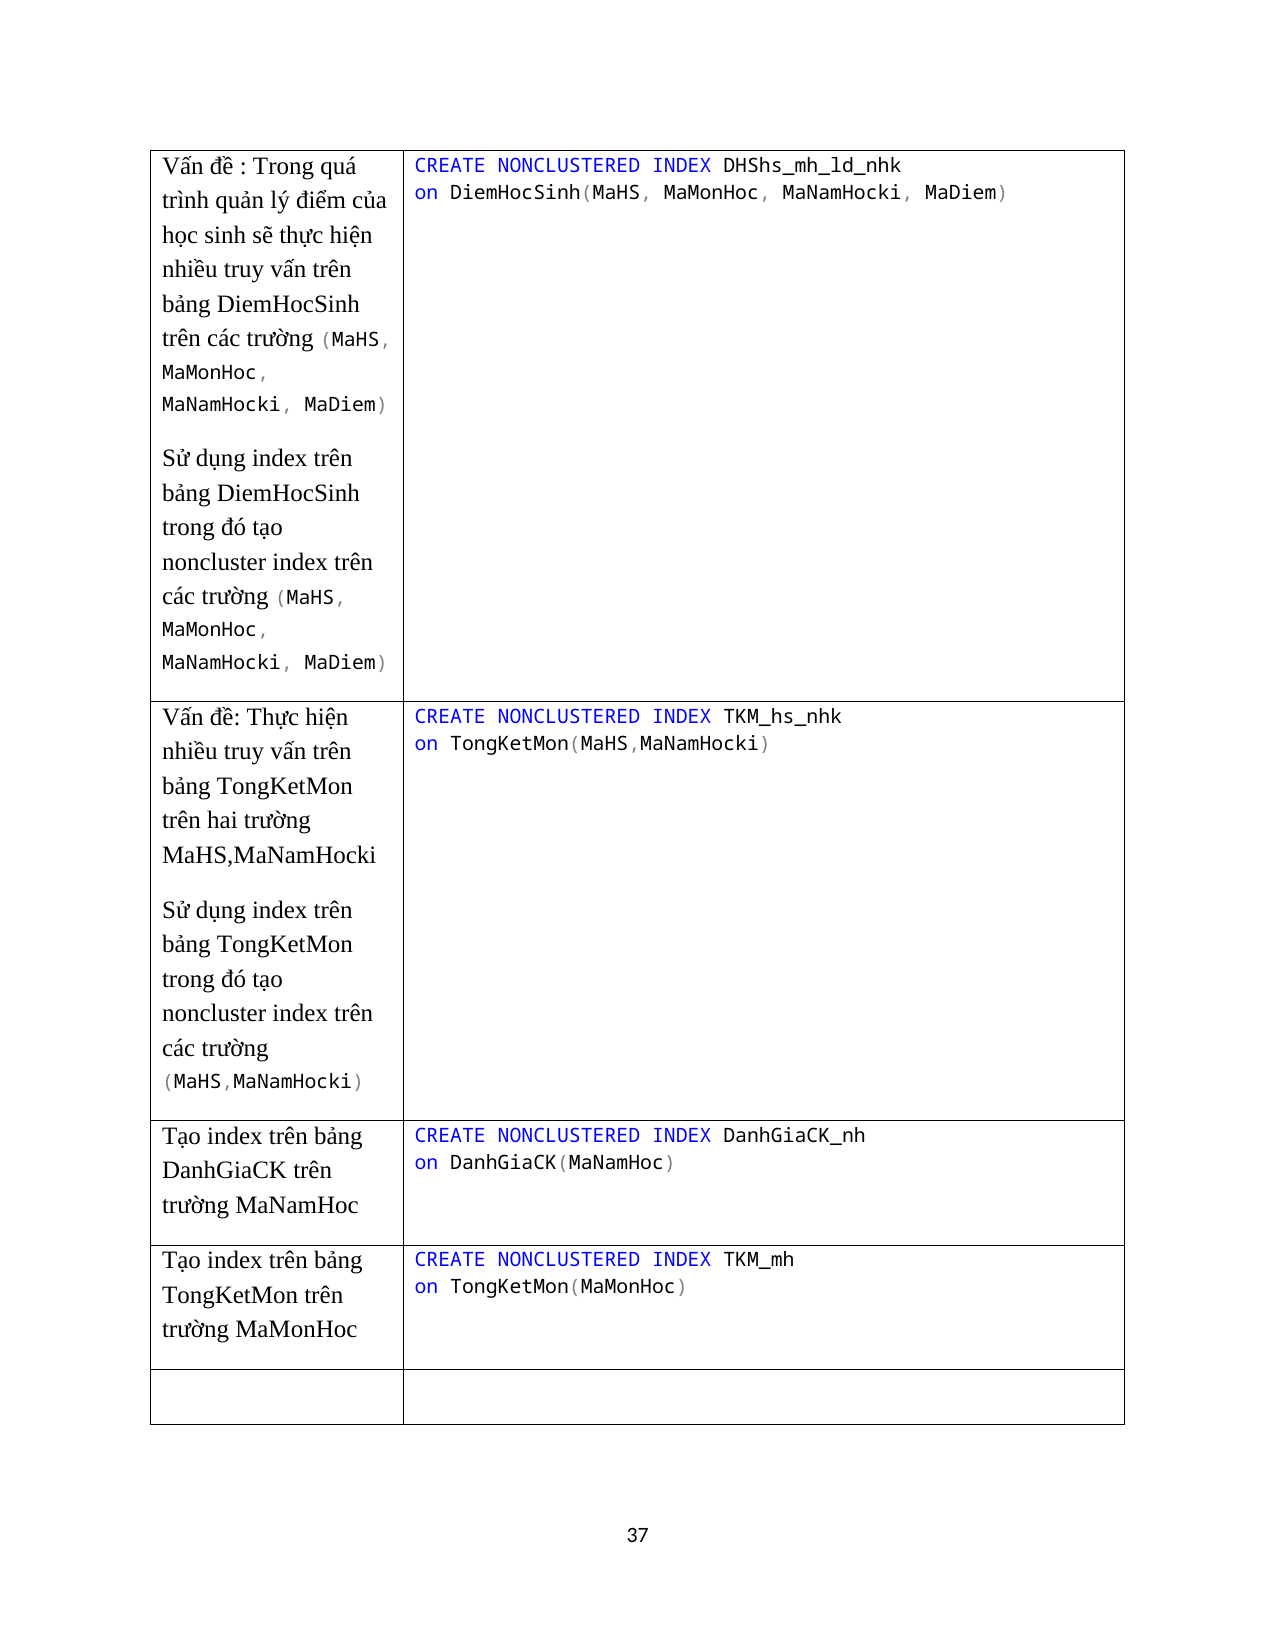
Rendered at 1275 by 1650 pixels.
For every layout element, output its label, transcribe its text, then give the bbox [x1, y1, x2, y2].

table_cell [404, 1370, 1124, 1424]
table_cell CREATE NONCLUSTERED INDEX DHShs_mh_ld_nhk on DiemHocSinh(MaHS, MaMonHoc, MaNamHocki, MaDiem) [404, 151, 1124, 701]
table_cell CREATE NONCLUSTERED INDEX TKM_mh on TongKetMon(MaMonHoc) [404, 1246, 1124, 1369]
table_cell Tạo index trên bảng DanhGiaCK trên trường MaNamHoc [151, 1121, 403, 1244]
table_cell Vấn đề : Trong quá trình quản lý điểm của học sinh sẽ thực hiện nhiều truy vấn trên bảng DiemHocSinh trên các trường (MaHS, MaMonHoc, MaNamHocki, MaDiem) Sử dụng index trên bảng DiemHocSinh trong đó tạo noncluster index trên các trường (MaHS, MaMonHoc, MaNamHocki, MaDiem) [151, 151, 403, 701]
table_cell Vấn đề: Thực hiện nhiều truy vấn trên bảng TongKetMon trên hai trường MaHS,MaNamHocki Sử dụng index trên bảng TongKetMon trong đó tạo noncluster index trên các trường (MaHS,MaNamHocki) [151, 702, 403, 1120]
table_cell Tạo index trên bảng TongKetMon trên trường MaMonHoc [151, 1246, 403, 1369]
table_cell [151, 1370, 403, 1424]
table_cell CREATE NONCLUSTERED INDEX TKM_hs_nhk on TongKetMon(MaHS,MaNamHocki) [404, 702, 1124, 1120]
table_cell CREATE NONCLUSTERED INDEX DanhGiaCK_nh on DanhGiaCK(MaNamHoc) [404, 1121, 1124, 1244]
